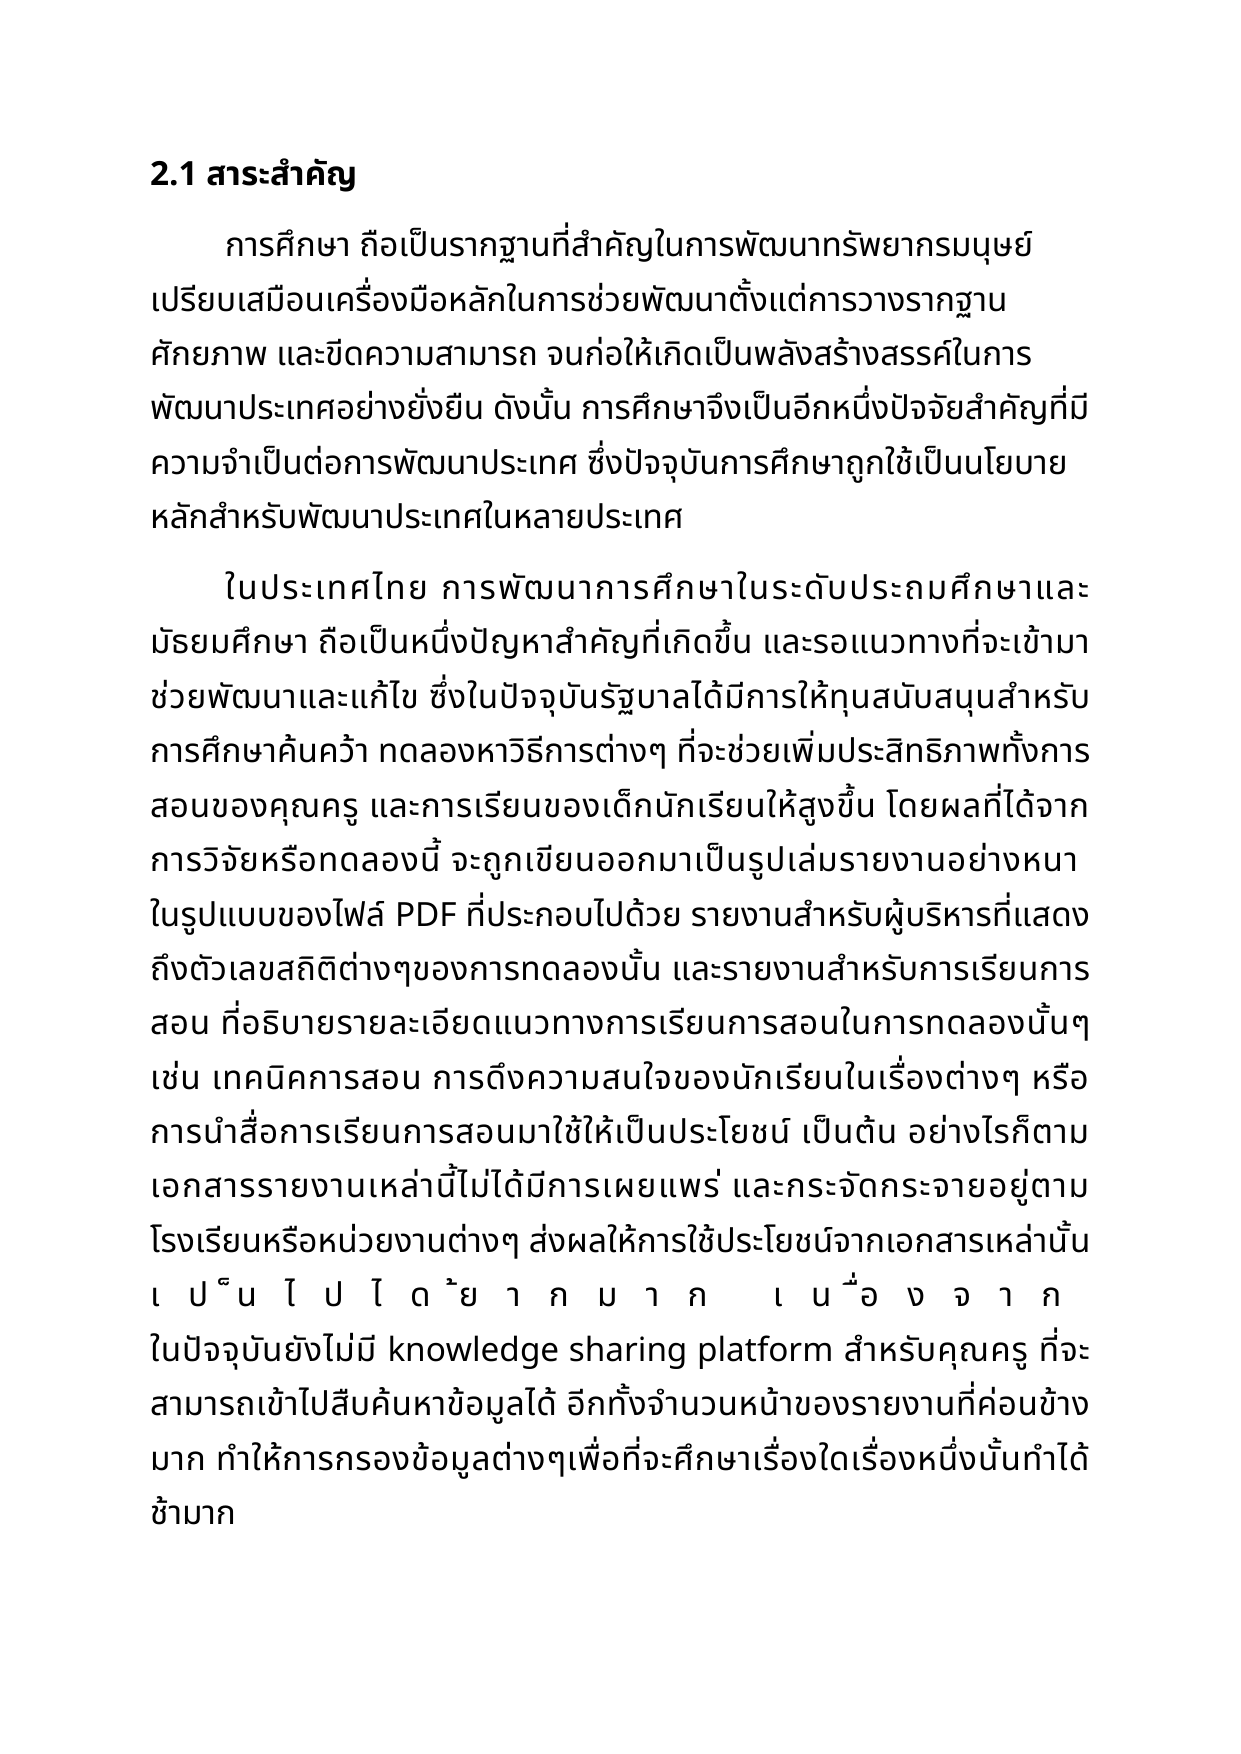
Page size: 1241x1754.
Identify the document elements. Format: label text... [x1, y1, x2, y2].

text การศึกษา ถือเป็นรากฐานที่สำคัญในการพัฒนาทรัพยากรมนุษย์ เปรียบเสมือนเครื่องมือหลักในการช่วยพัฒนาตั้งแต่การวางรากฐาน ศักยภาพ และขีดความสามารถ จนก่อให้เกิดเป็นพลังสร้างสรรค์ในการพัฒนาประเทศอย่างยั่งยืน ดังนั้น การศึกษาจึงเป็นอีกหนึ่งปัจจัยสำคัญที่มีความจําเป็นต่อการพัฒนาประเทศ ซึ่งปัจจุบันการศึกษาถูกใช้เป็นนโยบายหลักสำหรับพัฒนาประเทศในหลายประเทศ [150, 221, 1090, 543]
text 2.1 สาระสำคัญ [150, 150, 1090, 201]
text ในประเทศไทย การพัฒนาการศึกษาในระดับประถมศึกษาและมัธยมศึกษา ถือเป็นหนึ่งปัญหาสำคัญที่เกิดขึ้น และรอแนวทางที่จะเข้ามาช่วยพัฒนาและแก้ไข ซึ่งในปัจจุบันรัฐบาลได้มีการให้ทุนสนับสนุนสำหรับการศึกษาค้นคว้า ทดลองหาวิธีการต่างๆ ที่จะช่วยเพิ่มประสิทธิภาพทั้งการสอนของคุณครู และการเรียนของเด็กนักเรียนให้สูงขึ้น โดยผลที่ได้จากการวิจัยหรือทดลองนี้ จะถูกเขียนออกมาเป็นรูปเล่มรายงานอย่างหนา ในรูปแบบของไฟล์ PDF ที่ประกอบไปด้วย รายงานสำหรับผู้บริหารที่แสดงถึงตัวเลขสถิติต่างๆของการทดลองนั้น และรายงานสำหรับการเรียนการสอน ที่อธิบายรายละเอียดแนวทางการเรียนการสอนในการทดลองนั้นๆ เช่น เทคนิคการสอน การดึงความสนใจของนักเรียนในเรื่องต่างๆ หรือการนำสื่อการเรียนการสอนมาใช้ให้เป็นประโยชน์ เป็นต้น อย่างไรก็ตาม เอกสารรายงานเหล่านี้ไม่ได้มีการเผยแพร่ และกระจัดกระจายอยู่ตามโรงเรียนหรือหน่วยงานต่างๆ ส่งผลให้การใช้ประโยชน์จากเอกสารเหล่านั้นเป็นไปได้ยากมาก เนื่องจาก ในปัจจุบันยังไม่มี knowledge sharing platform สำหรับคุณครู ที่จะสามารถเข้าไปสืบค้นหาข้อมูลได้ อีกทั้งจำนวนหน้าของรายงานที่ค่อนข้างมาก ทำให้การกรองข้อมูลต่างๆเพื่อที่จะศึกษาเรื่องใดเรื่องหนึ่งนั้นทำได้ ช้ามาก [150, 564, 1090, 1539]
